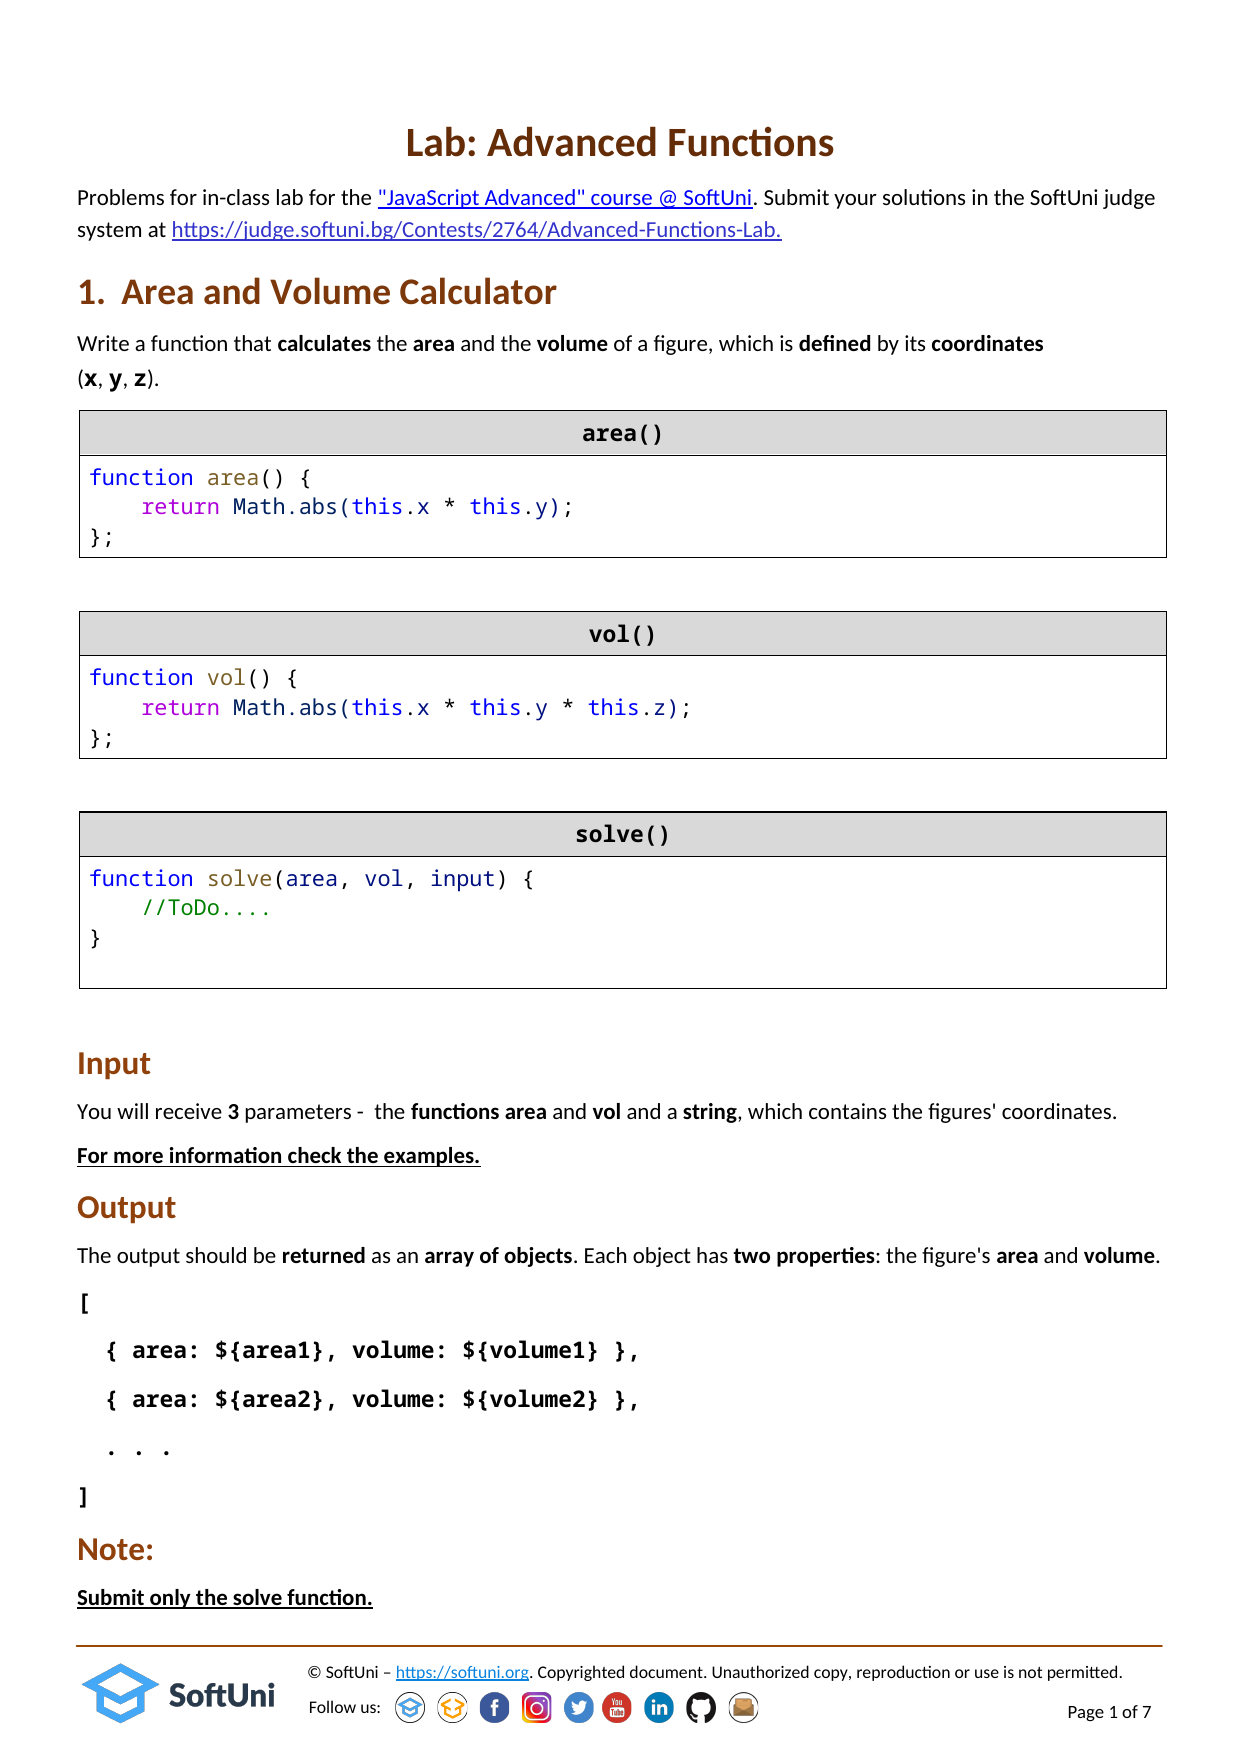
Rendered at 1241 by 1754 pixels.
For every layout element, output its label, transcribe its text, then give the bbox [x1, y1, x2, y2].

picture [75, 1658, 281, 1729]
picture [479, 1692, 510, 1723]
table_header solve() [80, 813, 1166, 856]
text [ [77, 1286, 1163, 1317]
picture [522, 1692, 552, 1723]
text For more information check the examples. [77, 1142, 1163, 1169]
subtitle Output [77, 1186, 1163, 1227]
subtitle Area and Volume Calculator [77, 268, 1163, 314]
picture [644, 1714, 653, 1723]
picture [686, 1692, 716, 1723]
subtitle Input [77, 1042, 1163, 1082]
picture [395, 1692, 425, 1723]
table_header vol() [80, 612, 1166, 655]
text Write a function that calculates the area and the volume of a figure, which is defined by its coordinates (x, y, z). [77, 329, 1163, 393]
text You will receive 3 parameters - the functions area and vol and a string, which contains the figures' coordinates. [77, 1097, 1163, 1125]
picture [437, 1692, 468, 1723]
text The output should be returned as an array of objects. Each object has two properties: the figure's area and volume. [77, 1241, 1163, 1269]
picture [644, 1692, 653, 1701]
table_cell function vol() { return Math.abs(this.x * this.y * this.z); }; [80, 656, 1166, 757]
table_cell function solve(area, vol, input) { //ToDo.... } [80, 857, 1166, 988]
picture [665, 1692, 674, 1701]
text Problems for in-class lab for the "JavaScript Advanced" course @ SoftUni. Submit your solutions in the SoftUni judge system at https://judge.softuni.bg/Contests/2764/Advanced-Functions-Lab. [77, 183, 1163, 243]
picture [602, 1692, 632, 1723]
table_cell function area() { return Math.abs(this.x * this.y); }; [80, 456, 1166, 557]
text Submit only the solve function. [77, 1583, 1163, 1611]
table_header area() [80, 411, 1166, 454]
text { area: ${area2}, volume: ${volume2} }, [77, 1383, 1163, 1414]
picture [665, 1714, 674, 1723]
subtitle Note: [77, 1528, 1163, 1569]
text { area: ${area1}, volume: ${volume1} }, [77, 1334, 1163, 1366]
picture [564, 1692, 594, 1723]
picture [728, 1692, 759, 1723]
picture [658, 1705, 667, 1714]
subtitle Lab: Advanced Functions [77, 116, 1163, 167]
text ] [77, 1480, 1163, 1511]
text . . . [77, 1431, 1163, 1463]
